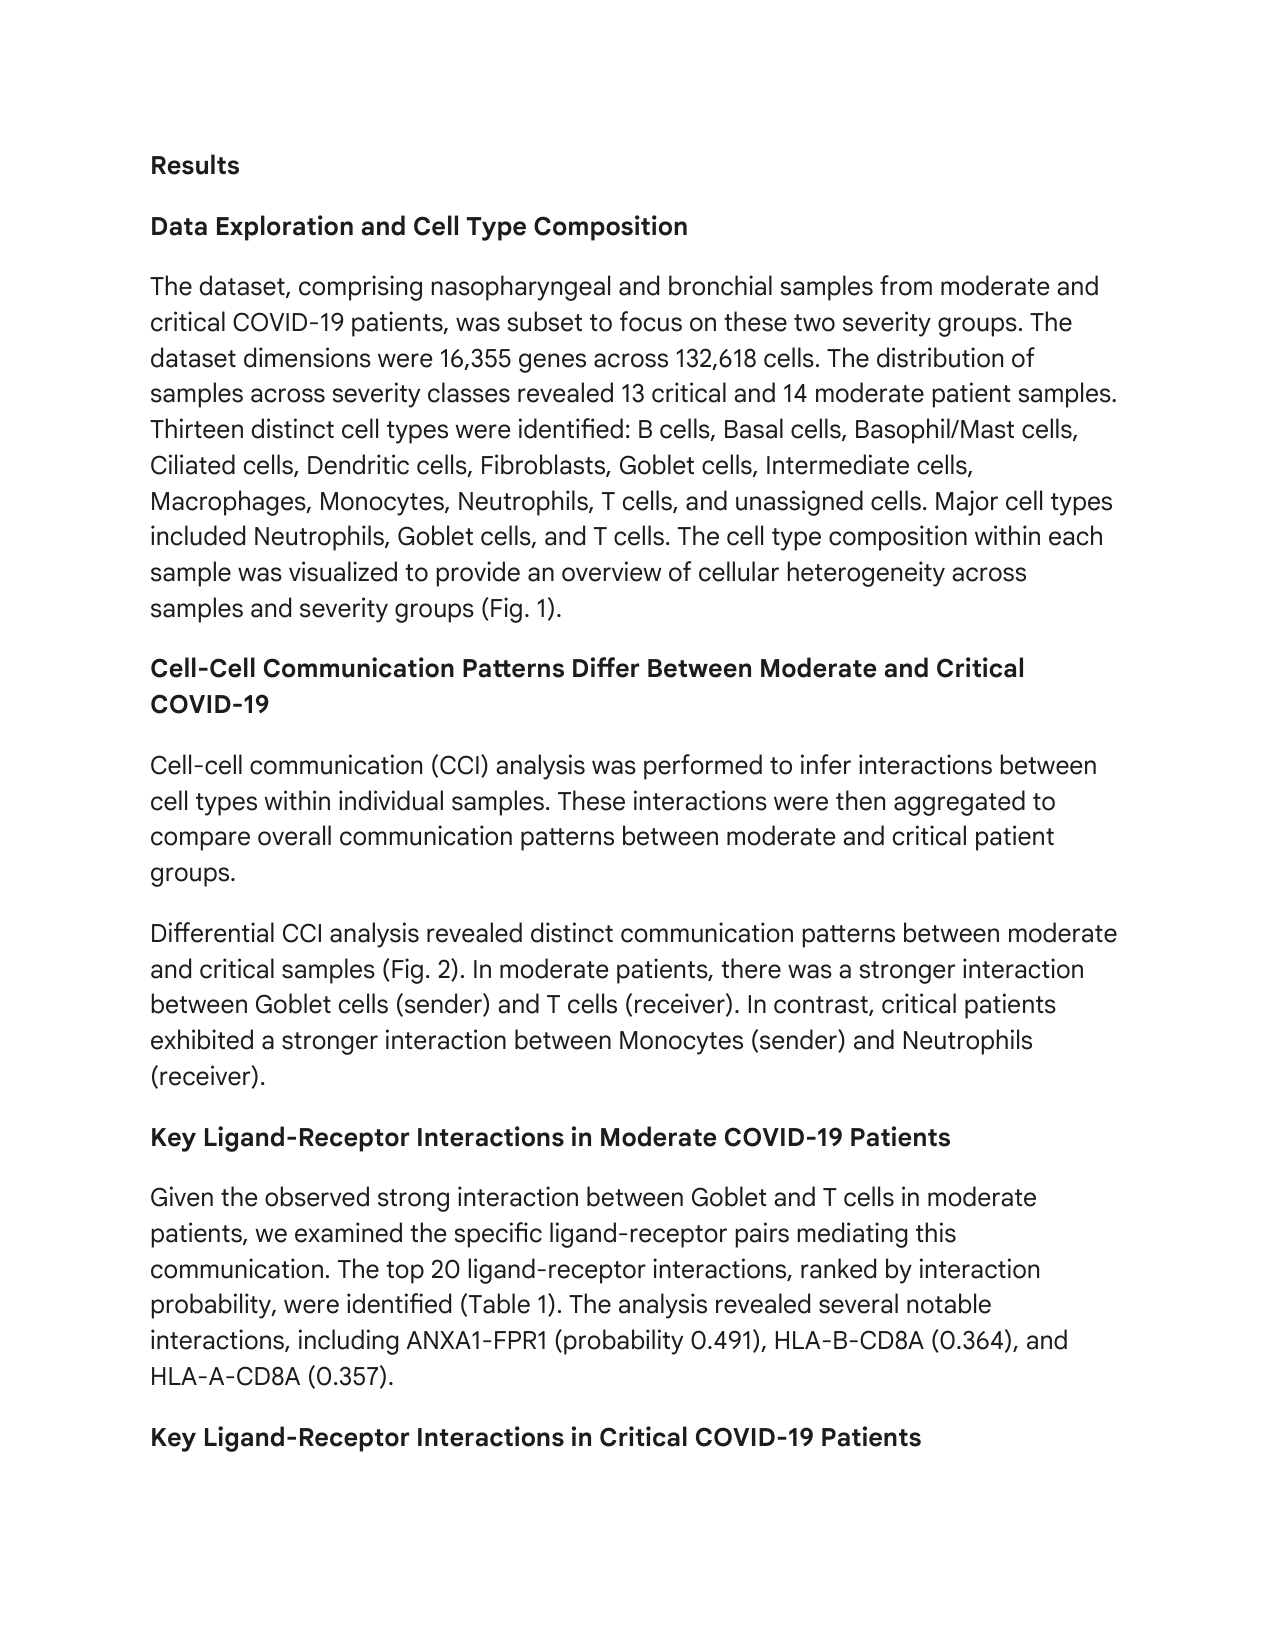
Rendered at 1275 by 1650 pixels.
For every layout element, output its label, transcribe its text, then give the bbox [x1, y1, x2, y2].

text Data Exploration and Cell Type Composition [150, 211, 1125, 242]
text Key Ligand-Receptor Interactions in Critical COVID-19 Patients [150, 1422, 1125, 1453]
text Key Ligand-Receptor Interactions in Moderate COVID-19 Patients [150, 1122, 1125, 1153]
text Cell-Cell Communication Patterns Differ Between Moderate and Critical COVID-19 [150, 654, 1125, 721]
text Differential CCI analysis revealed distinct communication patterns between moderate and critical samples (Fig. 2). In moderate patients, there was a stronger interaction between Goblet cells (sender) and T cells (receiver). In contrast, critical patients exhibited a stronger interaction between Monocytes (sender) and Neutrophils (receiver). [150, 918, 1125, 1092]
text Given the observed strong interaction between Goblet and T cells in moderate patients, we examined the specific ligand-receptor pairs mediating this communication. The top 20 ligand-receptor interactions, ranked by interaction probability, were identified (Table 1). The analysis revealed several notable interactions, including ANXA1-FPR1 (probability 0.491), HLA-B-CD8A (0.364), and HLA-A-CD8A (0.357). [150, 1182, 1125, 1392]
text Cell-cell communication (CCI) analysis was performed to infer interactions between cell types within individual samples. These interactions were then aggregated to compare overall communication patterns between moderate and critical patient groups. [150, 750, 1125, 889]
text Results [150, 150, 1125, 181]
text The dataset, comprising nasopharyngeal and bronchial samples from moderate and critical COVID-19 patients, was subset to focus on these two severity groups. The dataset dimensions were 16,355 genes across 132,618 cells. The distribution of samples across severity classes revealed 13 critical and 14 moderate patient samples. Thirteen distinct cell types were identified: B cells, Basal cells, Basophil/Mast cells, Ciliated cells, Dendritic cells, Fibroblasts, Goblet cells, Intermediate cells, Macrophages, Monocytes, Neutrophils, T cells, and unassigned cells. Major cell types included Neutrophils, Goblet cells, and T cells. The cell type composition within each sample was visualized to provide an overview of cellular heterogeneity across samples and severity groups (Fig. 1). [150, 271, 1125, 624]
